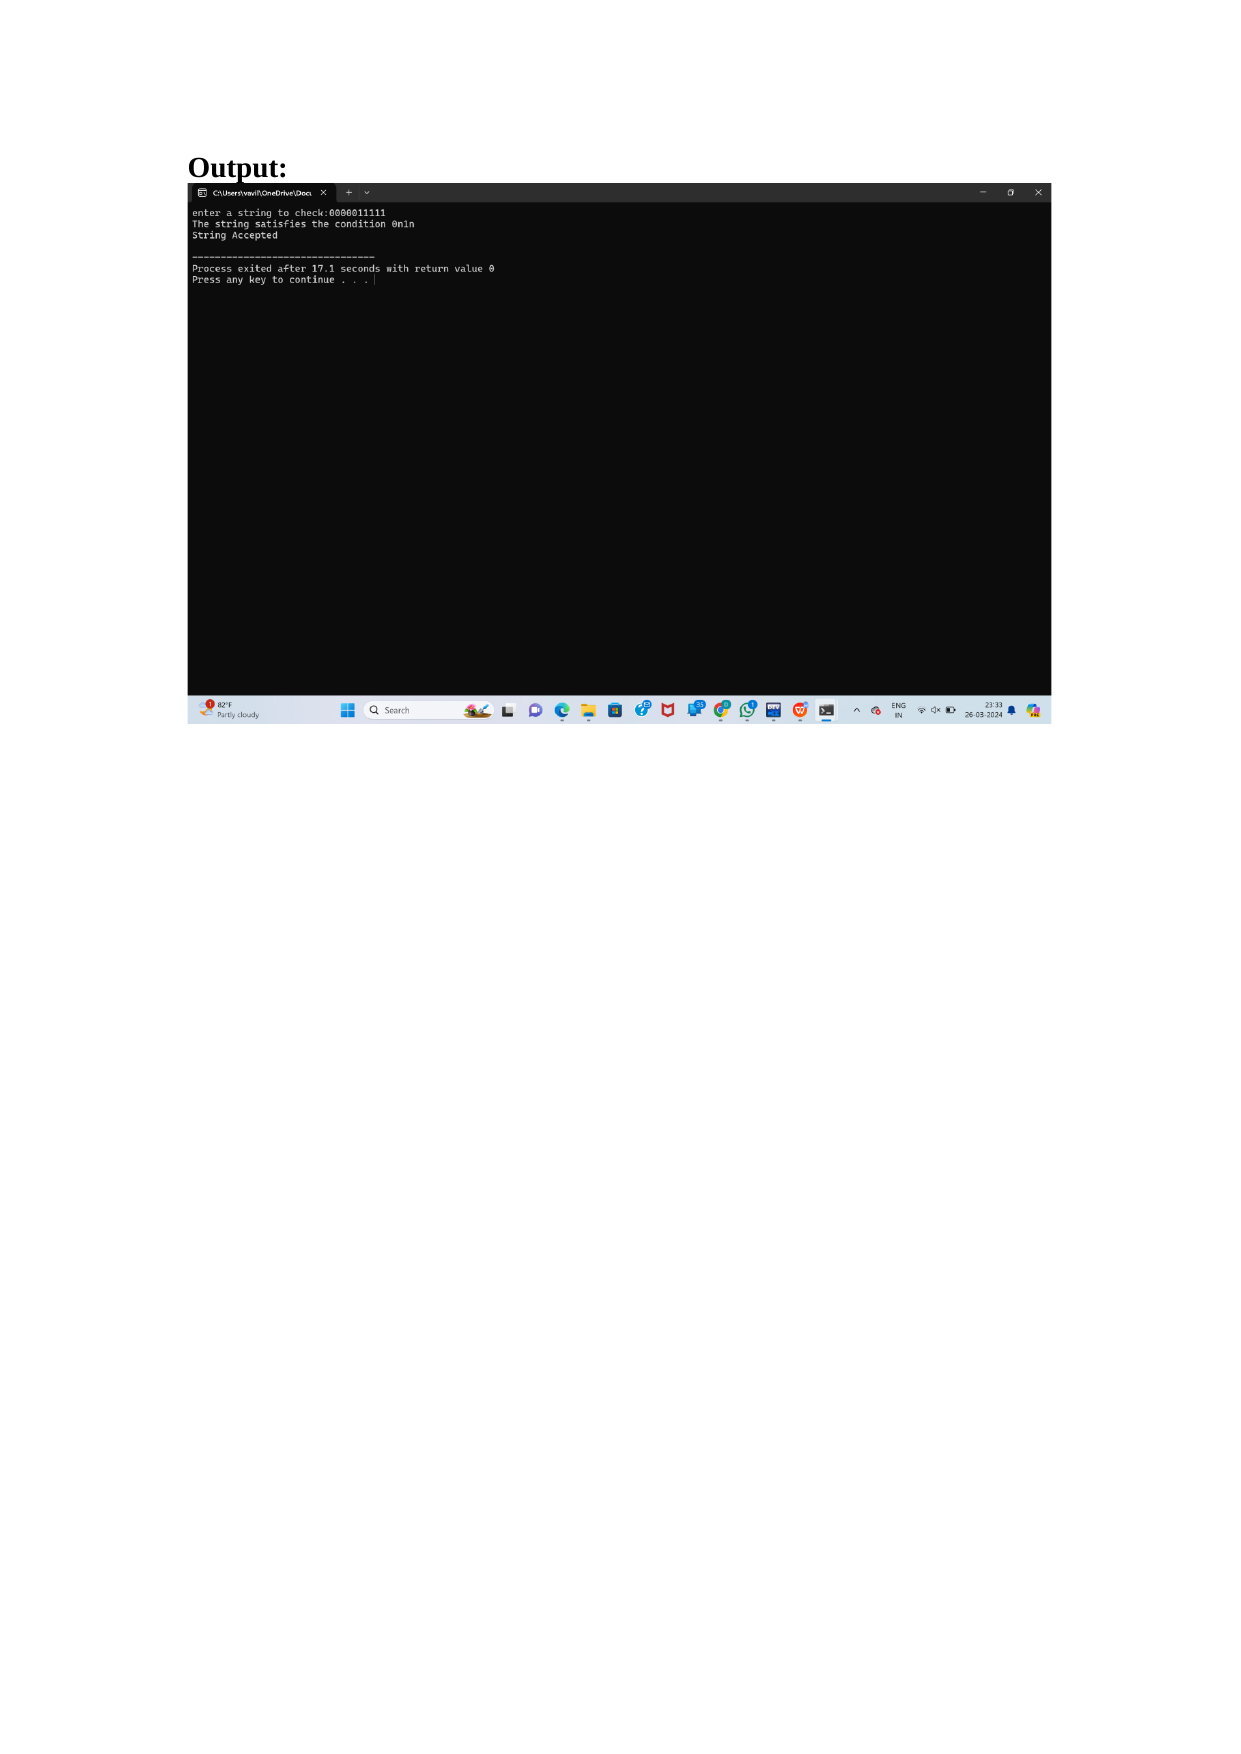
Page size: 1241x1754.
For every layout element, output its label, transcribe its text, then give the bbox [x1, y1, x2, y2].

picture [187, 183, 1052, 724]
